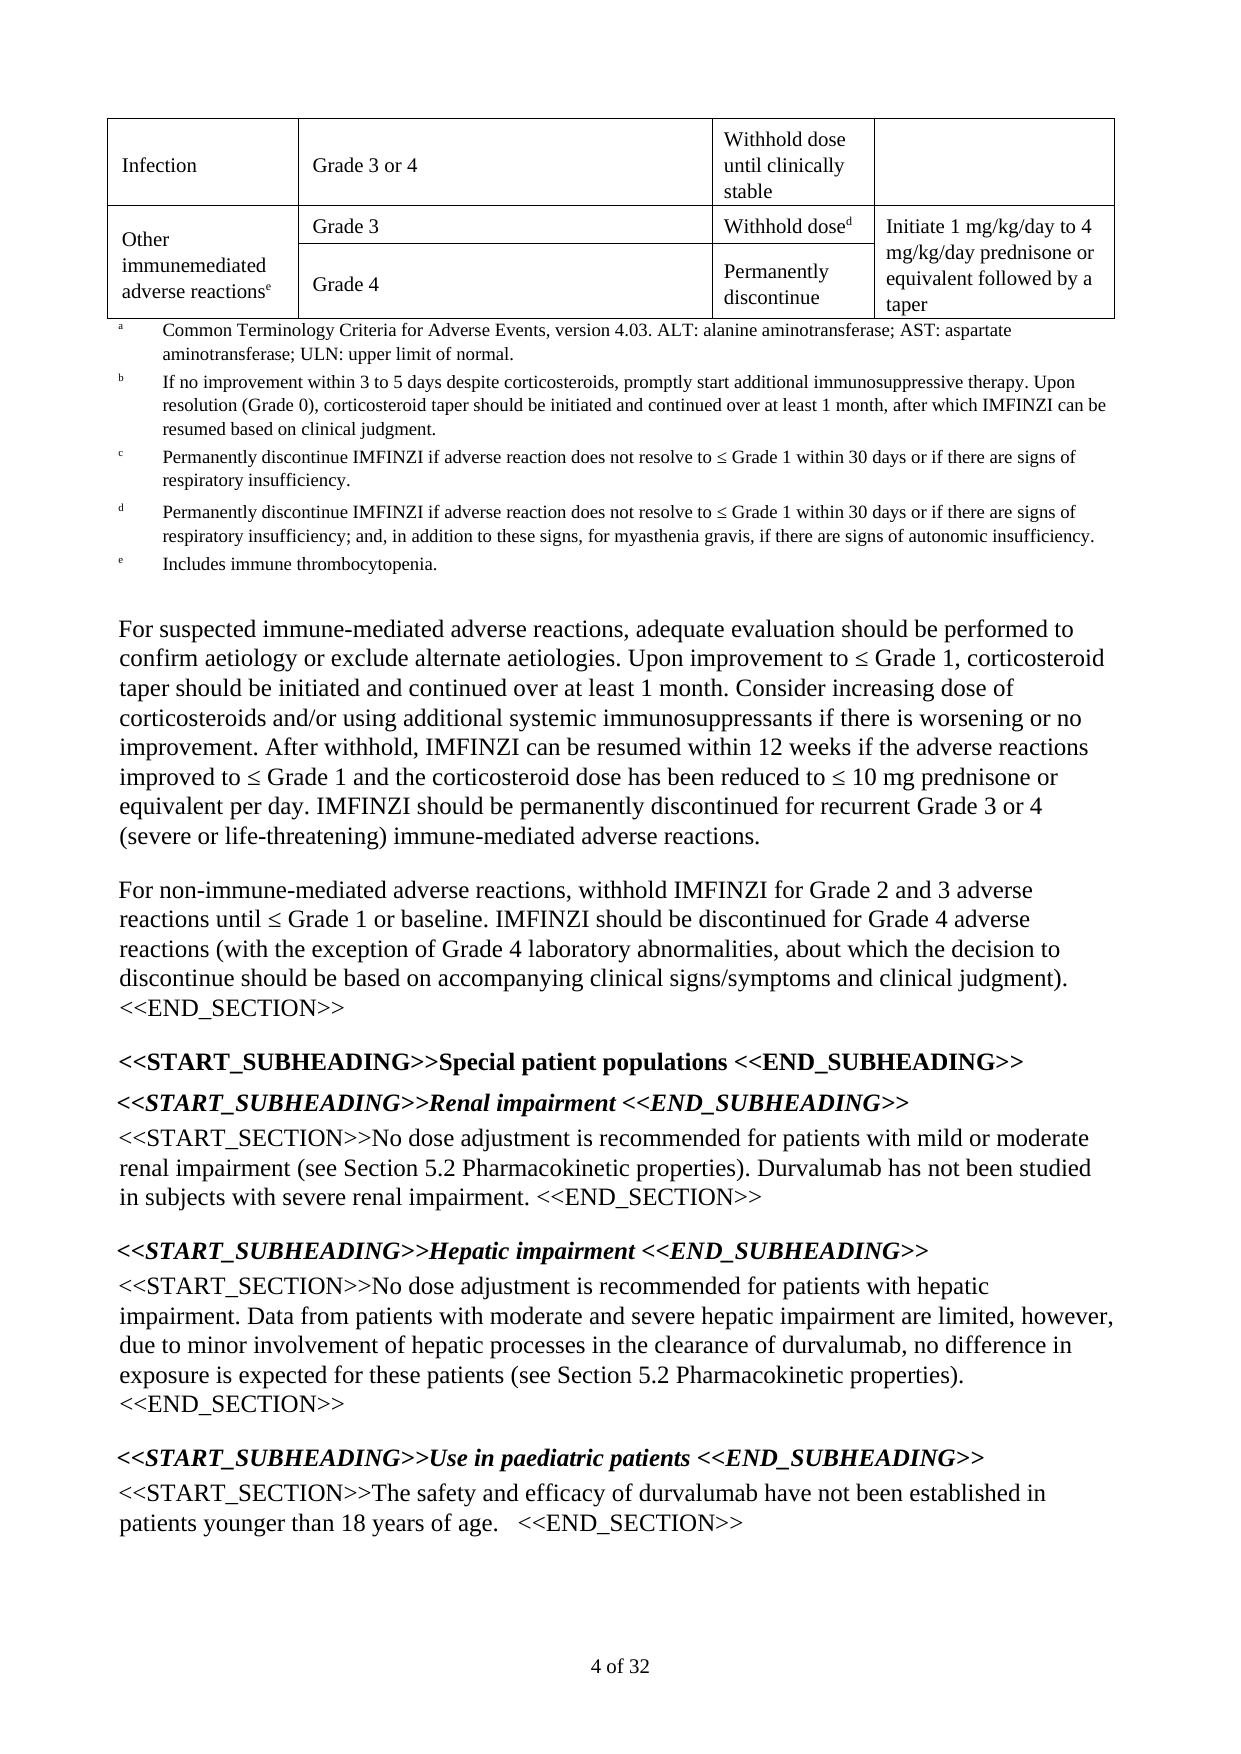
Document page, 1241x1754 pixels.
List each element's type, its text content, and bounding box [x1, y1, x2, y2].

table_cell Withhold dosed [713, 206, 874, 243]
list If no improvement within 3 to 5 days despite corticosteroids, promptly start additional immunosuppressive therapy. Upon resolution (Grade 0), corticosteroid taper should be initiated and continued over at least 1 month, after which IMFINZI can be resumed based on clinical judgment. [118, 371, 1114, 439]
list Common Terminology Criteria for Adverse Events, version 4.03. ALT: alanine aminotransferase; AST: aspartate aminotransferase; ULN: upper limit of normal. [118, 319, 1114, 364]
text For suspected immune-mediated adverse reactions, adequate evaluation should be performed to confirm aetiology or exclude alternate aetiologies. Upon improvement to ≤ Grade 1, corticosteroid taper should be initiated and continued over at least 1 month. Consider increasing dose of corticosteroids and/or using additional systemic immunosuppressants if there is worsening or no improvement. After withhold, IMFINZI can be resumed within 12 weeks if the adverse reactions improved to ≤ Grade 1 and the corticosteroid dose has been reduced to ≤ 10 mg prednisone or equivalent per day. IMFINZI should be permanently discontinued for recurrent Grade 3 or 4 (severe or life-threatening) immune-mediated adverse reactions. [118, 614, 1115, 850]
text <<START_SECTION>>No dose adjustment is recommended for patients with hepatic impairment. Data from patients with moderate and severe hepatic impairment are limited, however, due to minor involvement of hepatic processes in the clearance of durvalumab, no difference in exposure is expected for these patients (see Section 5.2 Pharmacokinetic properties). <<END_SECTION>> [118, 1271, 1115, 1418]
subtitle <<START_SUBHEADING>>Use in paediatric patients <<END_SUBHEADING>> [116, 1443, 1051, 1472]
subtitle <<START_SUBHEADING>>Renal impairment <<END_SUBHEADING>> [116, 1088, 1051, 1117]
text <<START_SECTION>>The safety and efficacy of durvalumab have not been established in patients younger than 18 years of age. <<END_SECTION>> [118, 1478, 1115, 1537]
table_cell Grade 3 [299, 206, 712, 243]
table_cell Grade 4 [299, 244, 712, 318]
table_cell Infection [108, 119, 298, 205]
table_cell Withhold dose until clinically stable [713, 119, 874, 205]
table_cell [875, 119, 1114, 205]
table_cell Permanently discontinue [713, 244, 874, 318]
subtitle <<START_SUBHEADING>>Hepatic impairment <<END_SUBHEADING>> [116, 1236, 1051, 1265]
table_cell Other immunemediated adverse reactionse [108, 206, 298, 318]
text For non-immune-mediated adverse reactions, withhold IMFINZI for Grade 2 and 3 adverse reactions until ≤ Grade 1 or baseline. IMFINZI should be discontinued for Grade 4 adverse reactions (with the exception of Grade 4 laboratory abnormalities, about which the decision to discontinue should be based on accompanying clinical signs/symptoms and clinical judgment). <<END_SECTION>> [118, 875, 1115, 1022]
list Permanently discontinue IMFINZI if adverse reaction does not resolve to ≤ Grade 1 within 30 days or if there are signs of respiratory insufficiency; and, in addition to these signs, for myasthenia gravis, if there are signs of autonomic insufficiency. [118, 501, 1114, 546]
list Permanently discontinue IMFINZI if adverse reaction does not resolve to ≤ Grade 1 within 30 days or if there are signs of respiratory insufficiency. [118, 446, 1114, 491]
list Includes immune thrombocytopenia. [118, 553, 1114, 575]
subtitle <<START_SUBHEADING>>Special patient populations <<END_SUBHEADING>> [118, 1047, 1121, 1075]
text <<START_SECTION>>No dose adjustment is recommended for patients with mild or moderate renal impairment (see Section 5.2 Pharmacokinetic properties). Durvalumab has not been studied in subjects with severe renal impairment. <<END_SECTION>> [118, 1123, 1115, 1211]
table_cell Grade 3 or 4 [299, 119, 712, 205]
table_cell Initiate 1 mg/kg/day to 4 mg/kg/day prednisone or equivalent followed by a taper [875, 206, 1114, 318]
